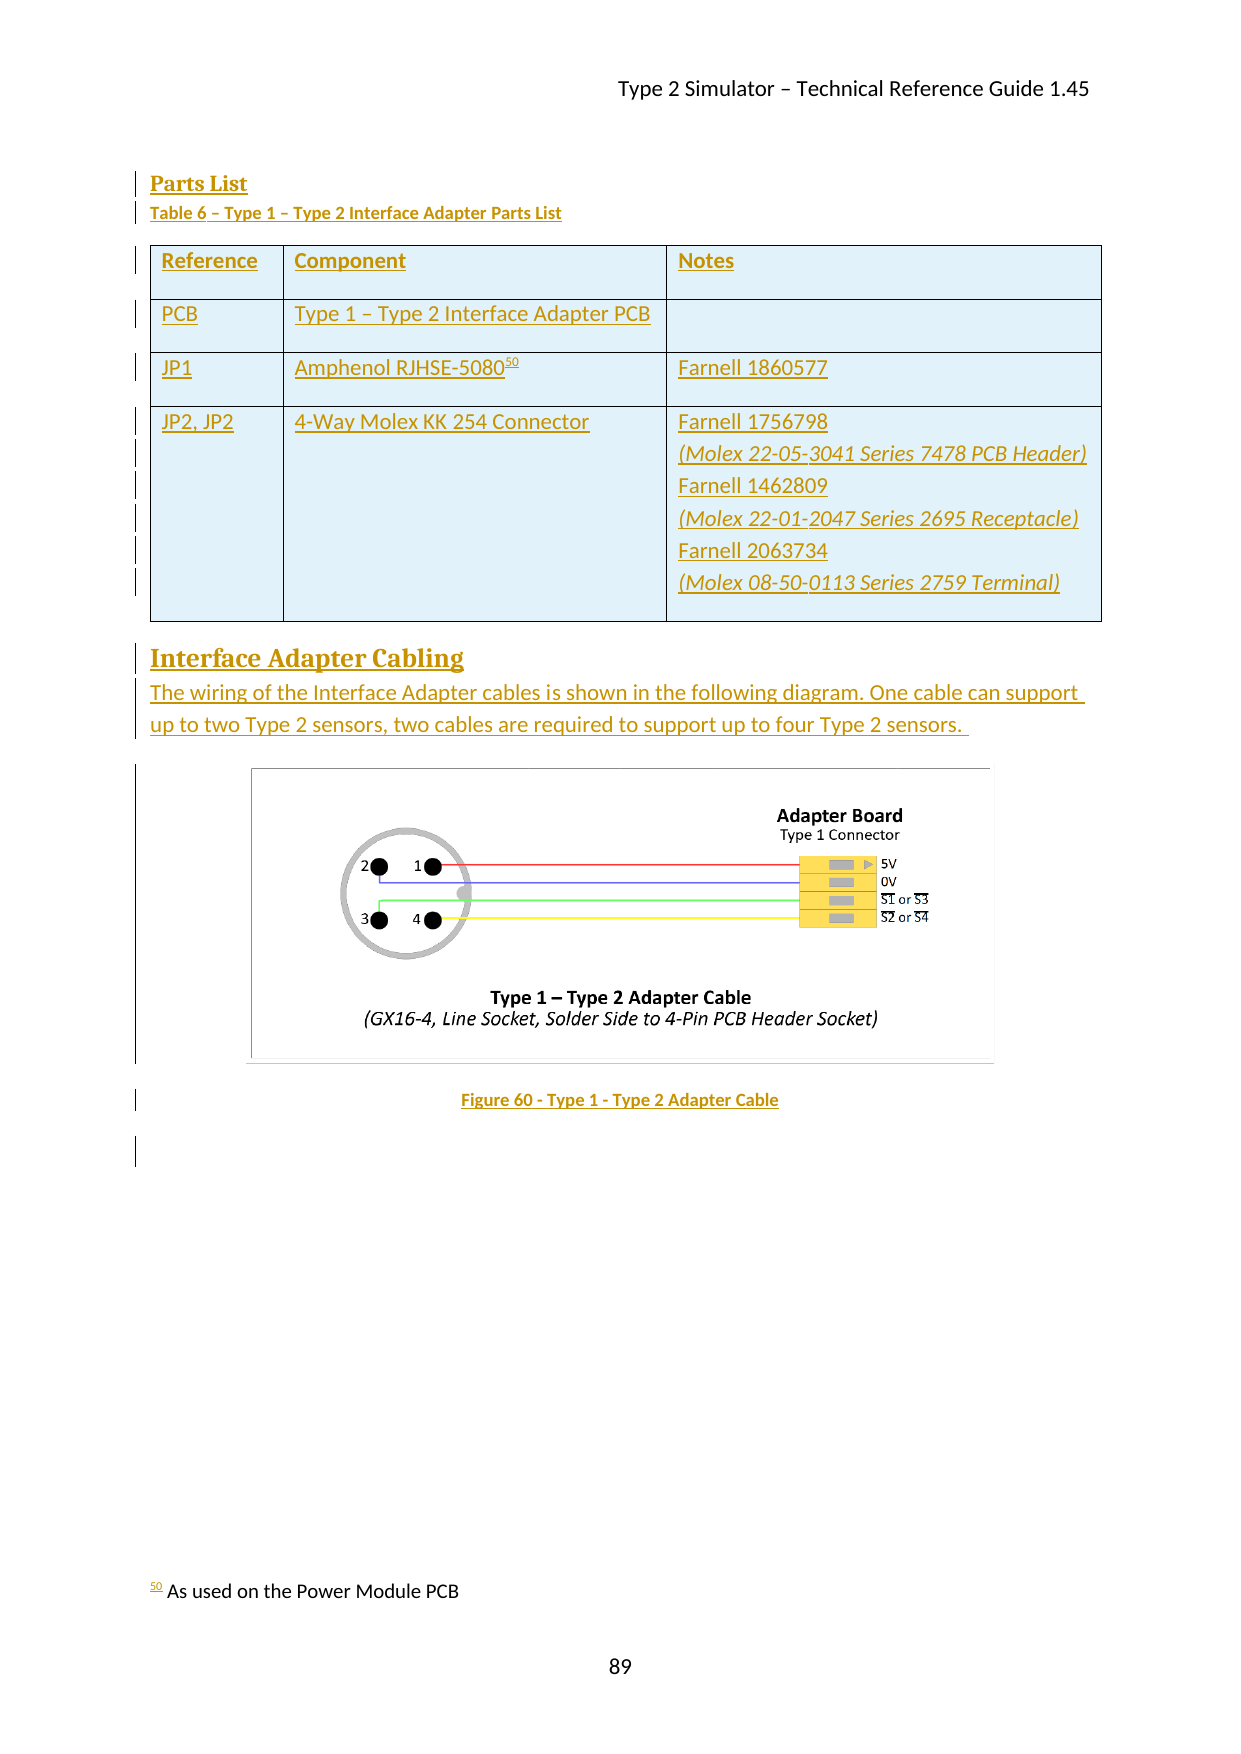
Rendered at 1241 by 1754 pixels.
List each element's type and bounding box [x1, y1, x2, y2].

picture [246, 763, 995, 1064]
